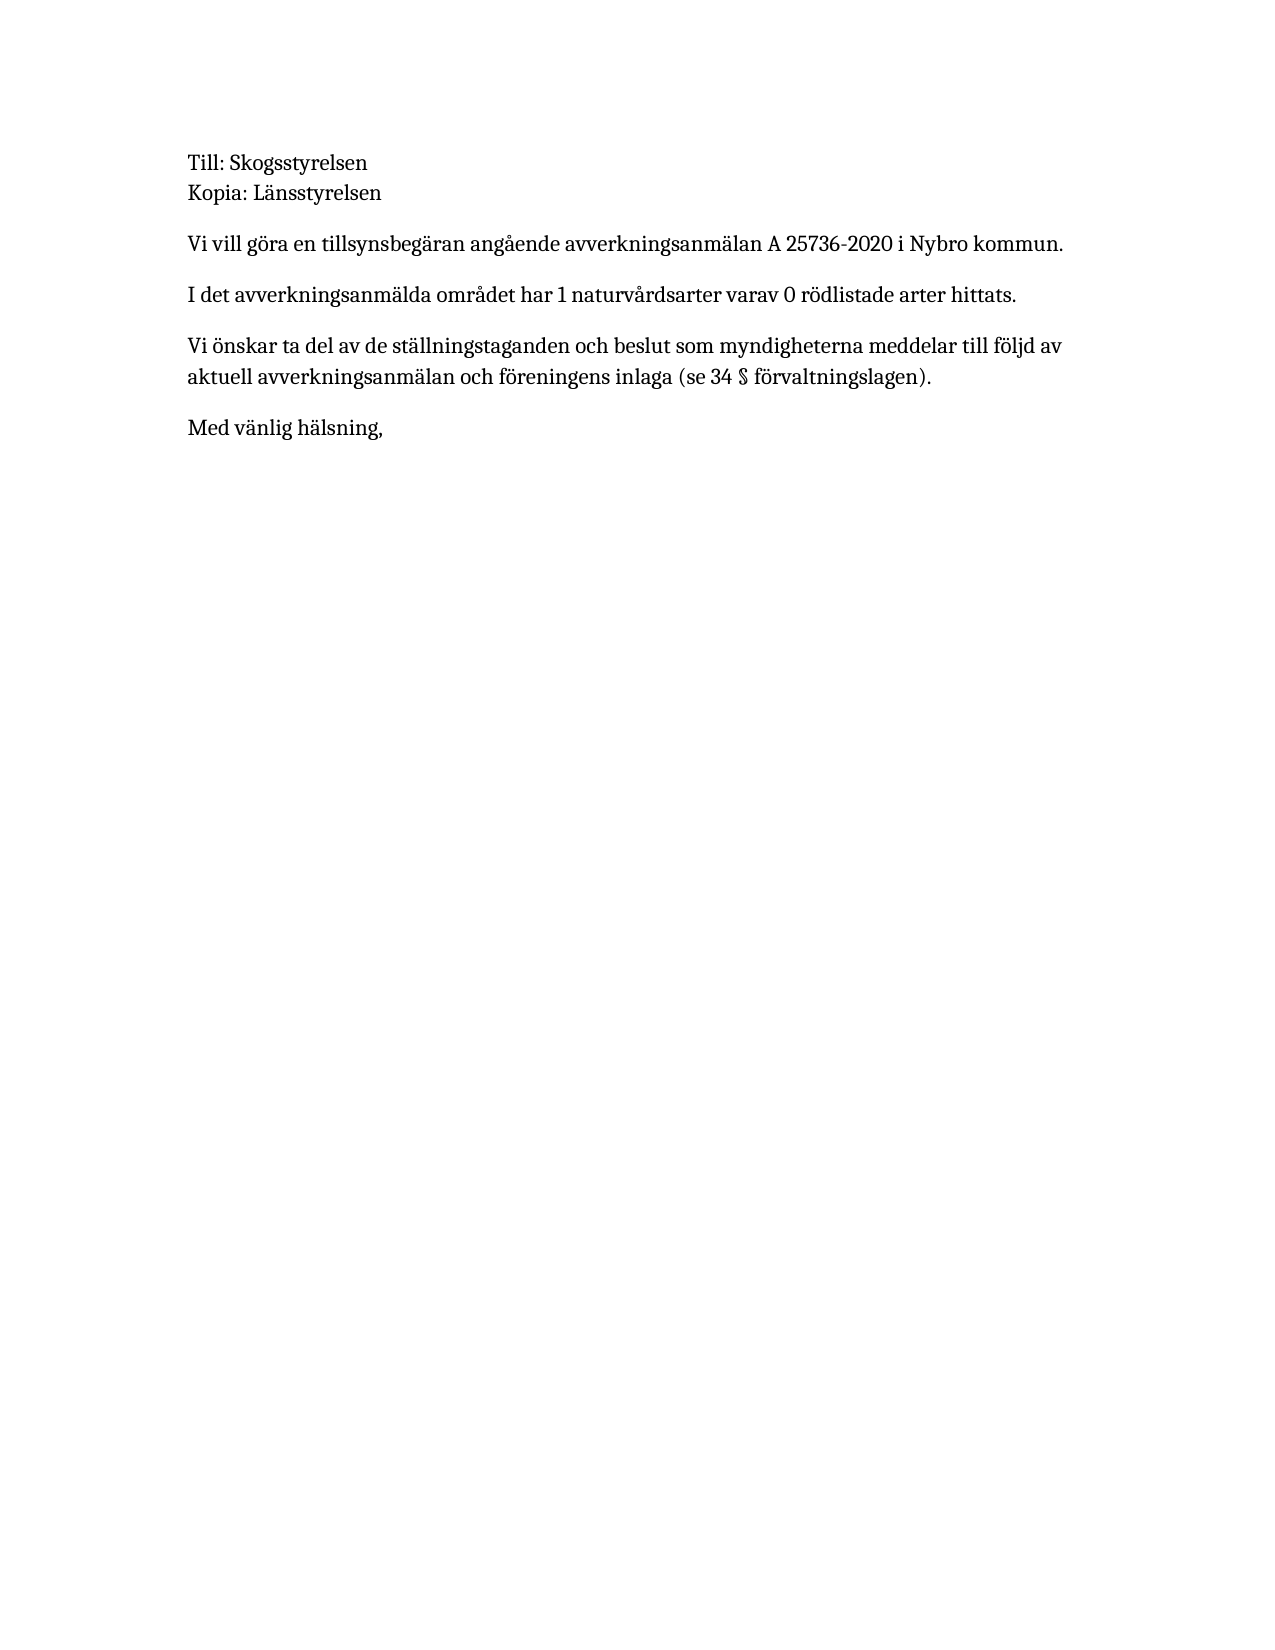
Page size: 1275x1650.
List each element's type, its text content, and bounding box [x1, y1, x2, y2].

text Vi önskar ta del av de ställningstaganden och beslut som myndigheterna meddelar till följd av aktuell avverkningsanmälan och föreningens inlaga (se 34 § förvaltningslagen). [187, 333, 1087, 390]
text Vi vill göra en tillsynsbegäran angående avverkningsanmälan A 25736-2020 i Nybro kommun. [187, 231, 1087, 258]
text Till: Skogsstyrelsen Kopia: Länsstyrelsen [187, 150, 1087, 207]
text Med vänlig hälsning, [187, 414, 1087, 471]
text I det avverkningsanmälda området har 1 naturvårdsarter varav 0 rödlistade arter hittats. [187, 282, 1087, 309]
